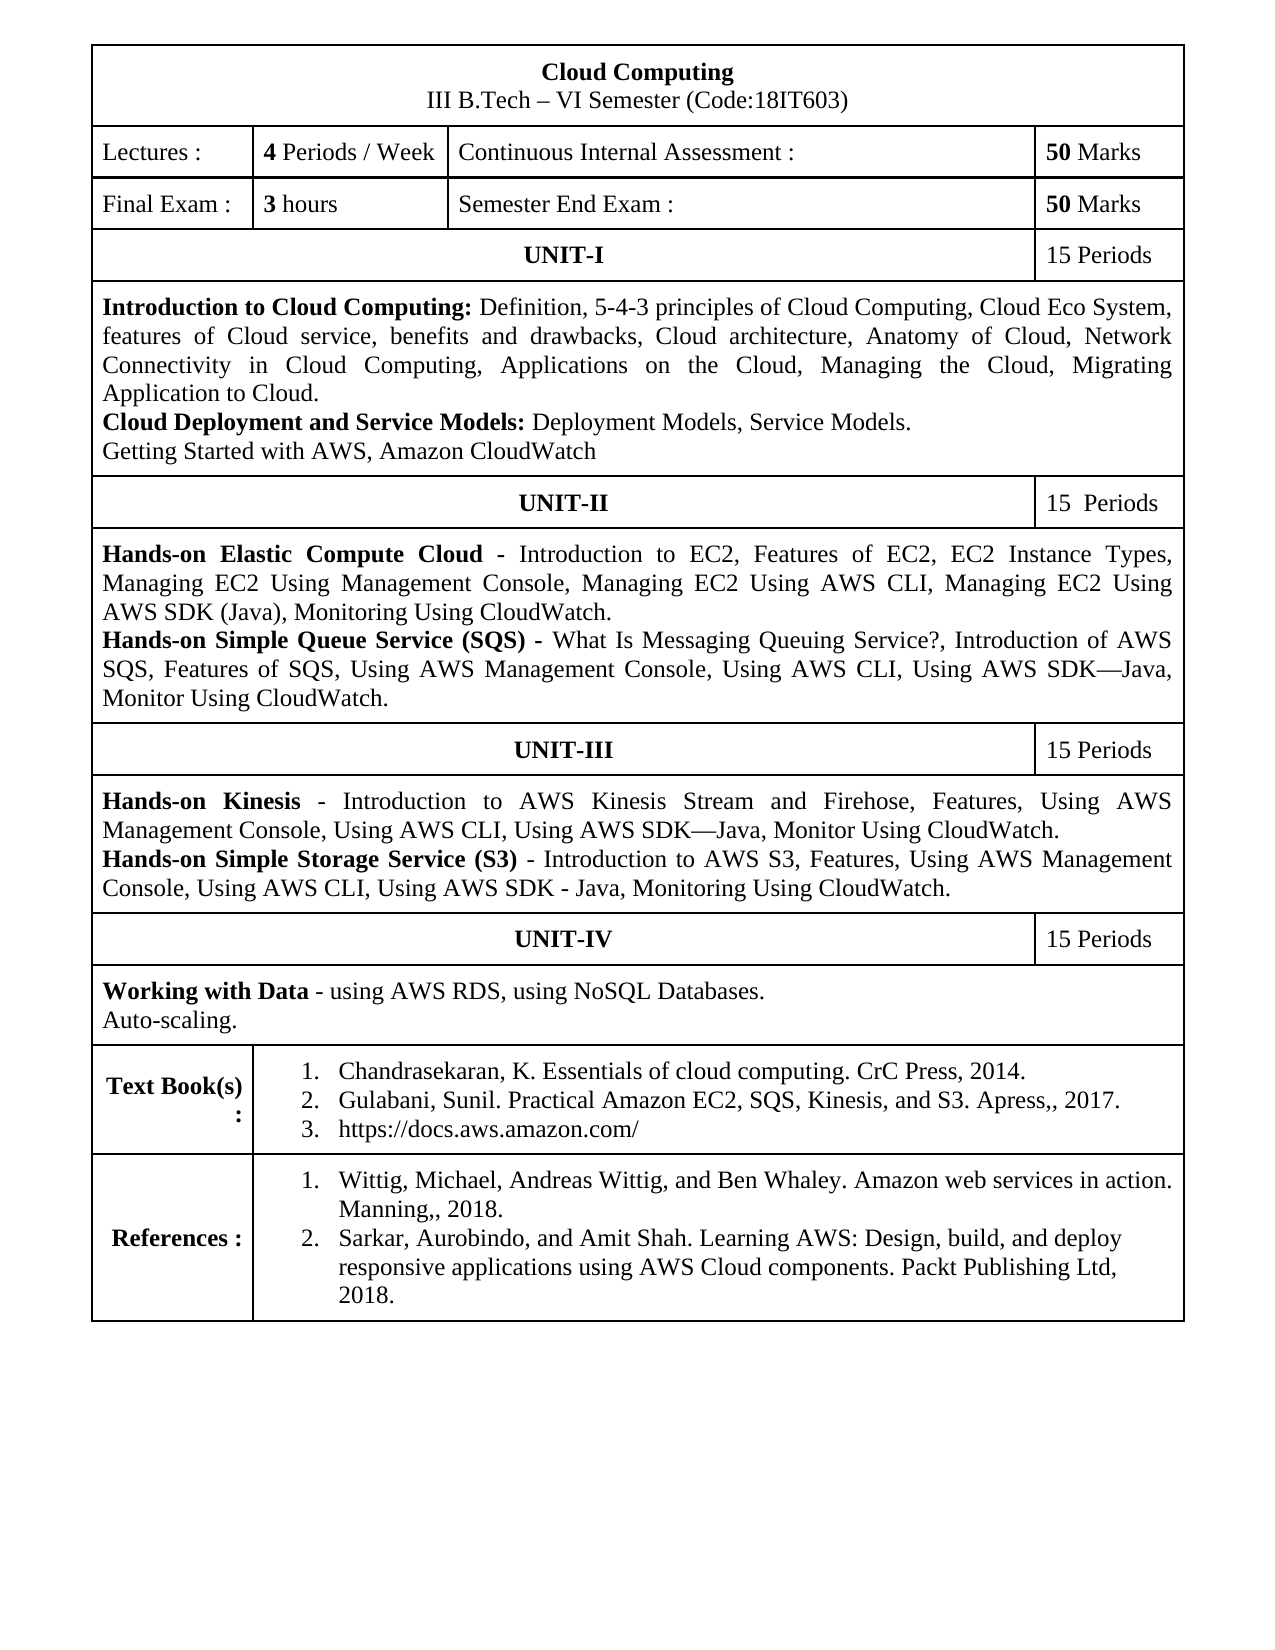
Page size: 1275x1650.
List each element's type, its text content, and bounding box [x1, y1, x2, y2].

table_header Cloud Computing III B.Tech – VI Semester (Code:18IT603) [93, 46, 1183, 125]
table_cell 4 Periods / Week [254, 127, 447, 176]
table_cell 15 Periods [1036, 230, 1183, 280]
table_cell 15 Periods [1036, 914, 1183, 963]
table_cell 50 Marks [1036, 127, 1183, 176]
table_cell Hands-on Kinesis - Introduction to AWS Kinesis Stream and Firehose, Features, Using AWS Management Console, Using AWS CLI, Using AWS SDK—Java, Monitor Using CloudWatch. Hands-on Simple Storage Service (S3) - Introduction to AWS S3, Features, Using AWS Management Console, Using AWS CLI, Using AWS SDK - Java, Monitoring Using CloudWatch. [93, 776, 1183, 912]
table_cell Continuous Internal Assessment : [449, 127, 1034, 176]
table_cell UNIT-II [93, 477, 1034, 527]
table_cell Hands-on Elastic Compute Cloud - Introduction to EC2, Features of EC2, EC2 Instance Types, Managing EC2 Using Management Console, Managing EC2 Using AWS CLI, Managing EC2 Using AWS SDK (Java), Monitoring Using CloudWatch. Hands-on Simple Queue Service (SQS) - What Is Messaging Queuing Service?, Introduction of AWS SQS, Features of SQS, Using AWS Management Console, Using AWS CLI, Using AWS SDK—Java, Monitor Using CloudWatch. [93, 529, 1183, 722]
table_cell Working with Data - using AWS RDS, using NoSQL Databases. Auto-scaling. [93, 966, 1183, 1044]
table_cell UNIT-III [93, 724, 1034, 774]
table_cell Chandrasekaran, K. Essentials of cloud computing. CrC Press, 2014. Gulabani, Sunil. Practical Amazon EC2, SQS, Kinesis, and S3. Apress,, 2017. https://docs.aws.amazon.com/ [254, 1046, 1183, 1153]
table_cell Final Exam : [93, 179, 252, 228]
table_cell Introduction to Cloud Computing: Definition, 5-4-3 principles of Cloud Computing, Cloud Eco System, features of Cloud service, benefits and drawbacks, Cloud architecture, Anatomy of Cloud, Network Connectivity in Cloud Computing, Applications on the Cloud, Managing the Cloud, Migrating Application to Cloud. Cloud Deployment and Service Models: Deployment Models, Service Models. Getting Started with AWS, Amazon CloudWatch [93, 282, 1183, 475]
table_cell Wittig, Michael, Andreas Wittig, and Ben Whaley. Amazon web services in action. Manning,, 2018. Sarkar, Aurobindo, and Amit Shah. Learning AWS: Design, build, and deploy responsive applications using AWS Cloud components. Packt Publishing Ltd, 2018. [254, 1155, 1183, 1320]
table_cell 3 hours [254, 179, 447, 228]
table_cell UNIT-I [93, 230, 1034, 280]
table_cell 15 Periods [1036, 477, 1183, 527]
table_cell 15 Periods [1036, 724, 1183, 774]
table_cell Text Book(s) : [93, 1046, 252, 1153]
table_cell UNIT-IV [93, 914, 1034, 963]
table_cell Lectures : [93, 127, 252, 176]
table_cell References : [93, 1155, 252, 1320]
table_cell Semester End Exam : [449, 179, 1034, 228]
table_cell 50 Marks [1036, 179, 1183, 228]
